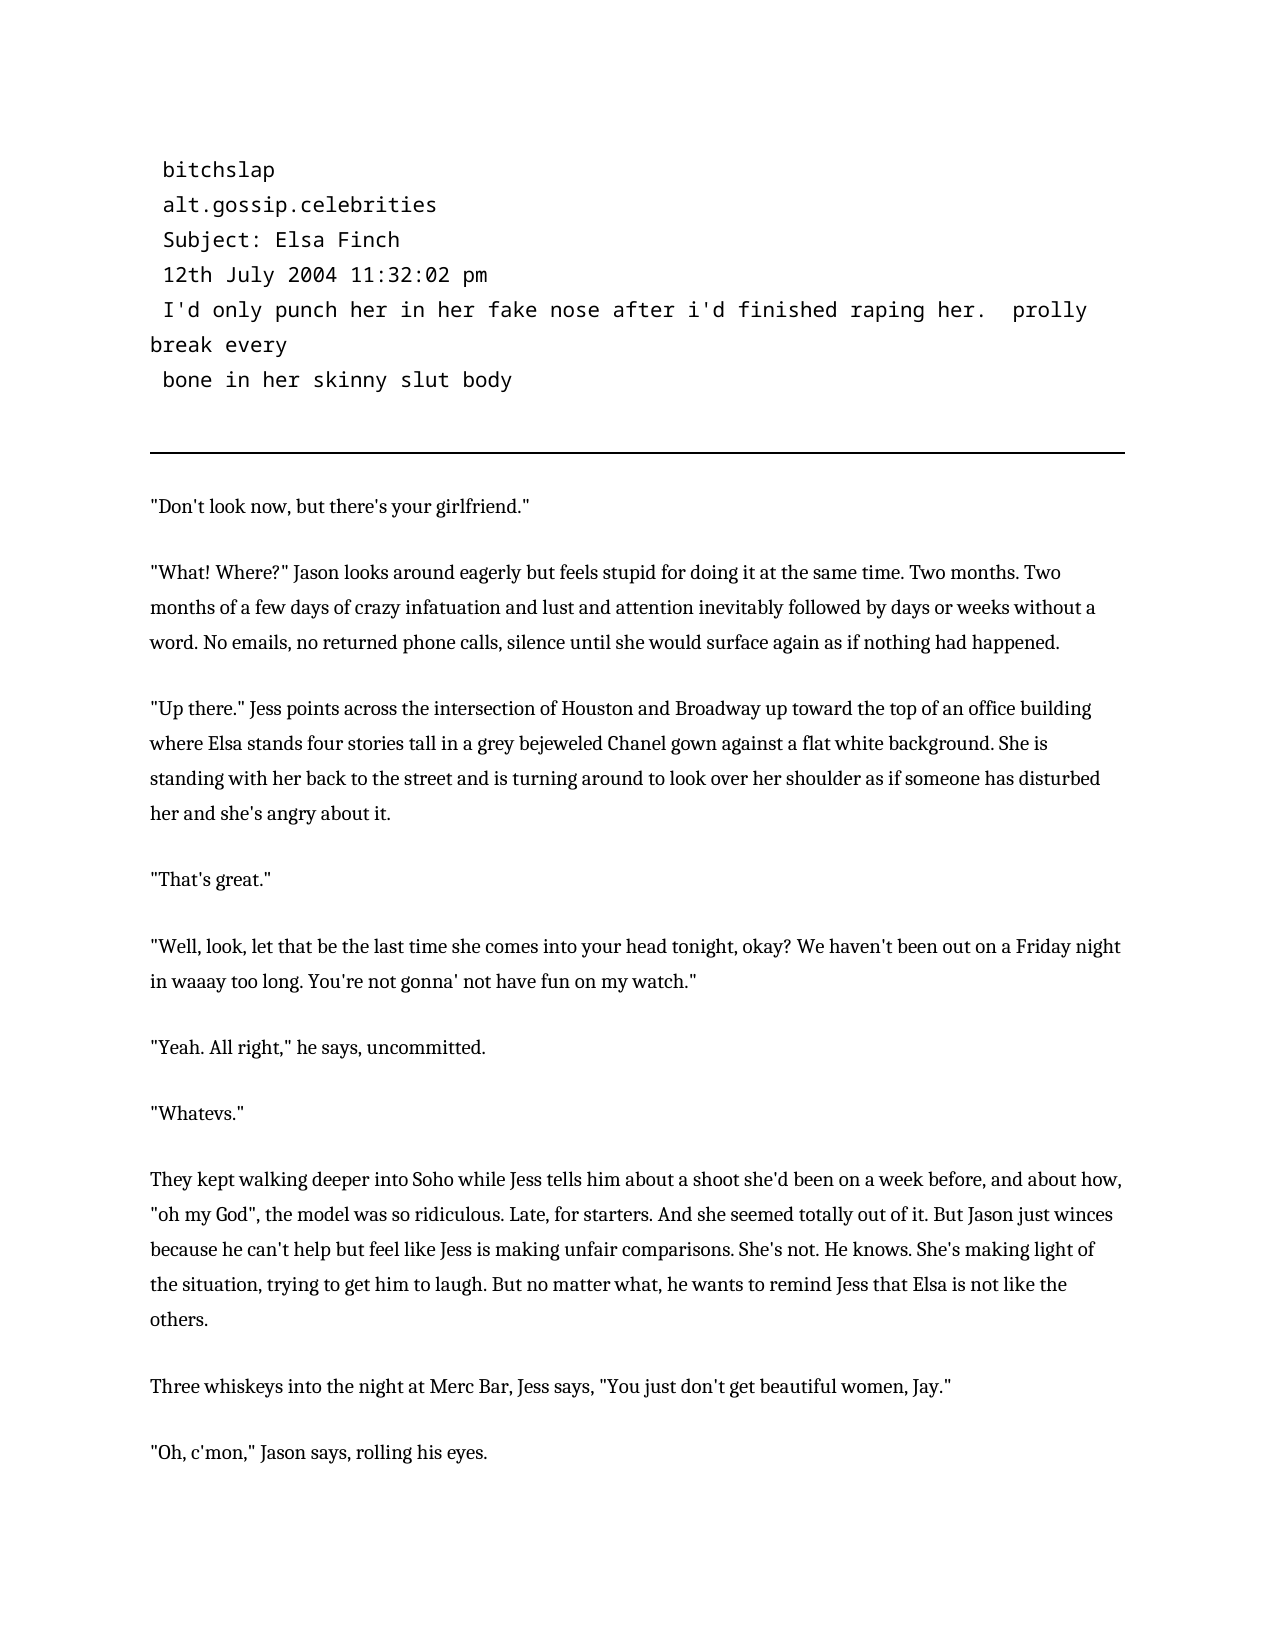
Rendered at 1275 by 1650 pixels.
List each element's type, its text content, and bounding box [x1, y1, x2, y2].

text bitchslap alt.gossip.celebrities Subject: Elsa Finch 12th July 2004 11:32:02 pm I'd only punch her in her fake nose after i'd finished raping her. prolly break every bone in her skinny slut body [150, 150, 1125, 395]
text "Whatevs." [150, 1093, 1125, 1128]
text Three whiskeys into the night at Merc Bar, Jess says, "You just don't get beautiful women, Jay." [150, 1365, 1125, 1400]
text "Up there." Jess points across the intersection of Houston and Broadway up toward the top of an office building where Elsa stands four stories tall in a grey bejeweled Chanel gown against a flat white background. She is standing with her back to the street and is turning around to look over her shoulder as if someone has disturbed her and she's angry about it. [150, 688, 1125, 828]
text They kept walking deeper into Soho while Jess tells him about a shoot she'd been on a week before, and about how, "oh my God", the model was so ridiculous. Late, for starters. And she seemed totally out of it. But Jason just winces because he can't help but feel like Jess is making unfair comparisons. She's not. He knows. She's making light of the situation, trying to get him to laugh. But no matter what, he wants to remind Jess that Elsa is not like the others. [150, 1159, 1125, 1334]
text "Yeah. All right," he says, uncommitted. [150, 1026, 1125, 1061]
text "What! Where?" Jason looks around eagerly but feels stupid for doing it at the same time. Two months. Two months of a few days of crazy infatuation and lust and attention inevitably followed by days or weeks without a word. No emails, no returned phone calls, silence until she would surface again as if nothing had happened. [150, 551, 1125, 656]
text "Don't look now, but there's your girlfriend." [150, 485, 1125, 520]
text "That's great." [150, 859, 1125, 894]
text "Oh, c'mon," Jason says, rolling his eyes. [150, 1431, 1125, 1466]
text "Well, look, let that be the last time she comes into your head tonight, okay? We haven't been out on a Friday night in waaay too long. You're not gonna' not have fun on my watch." [150, 925, 1125, 995]
